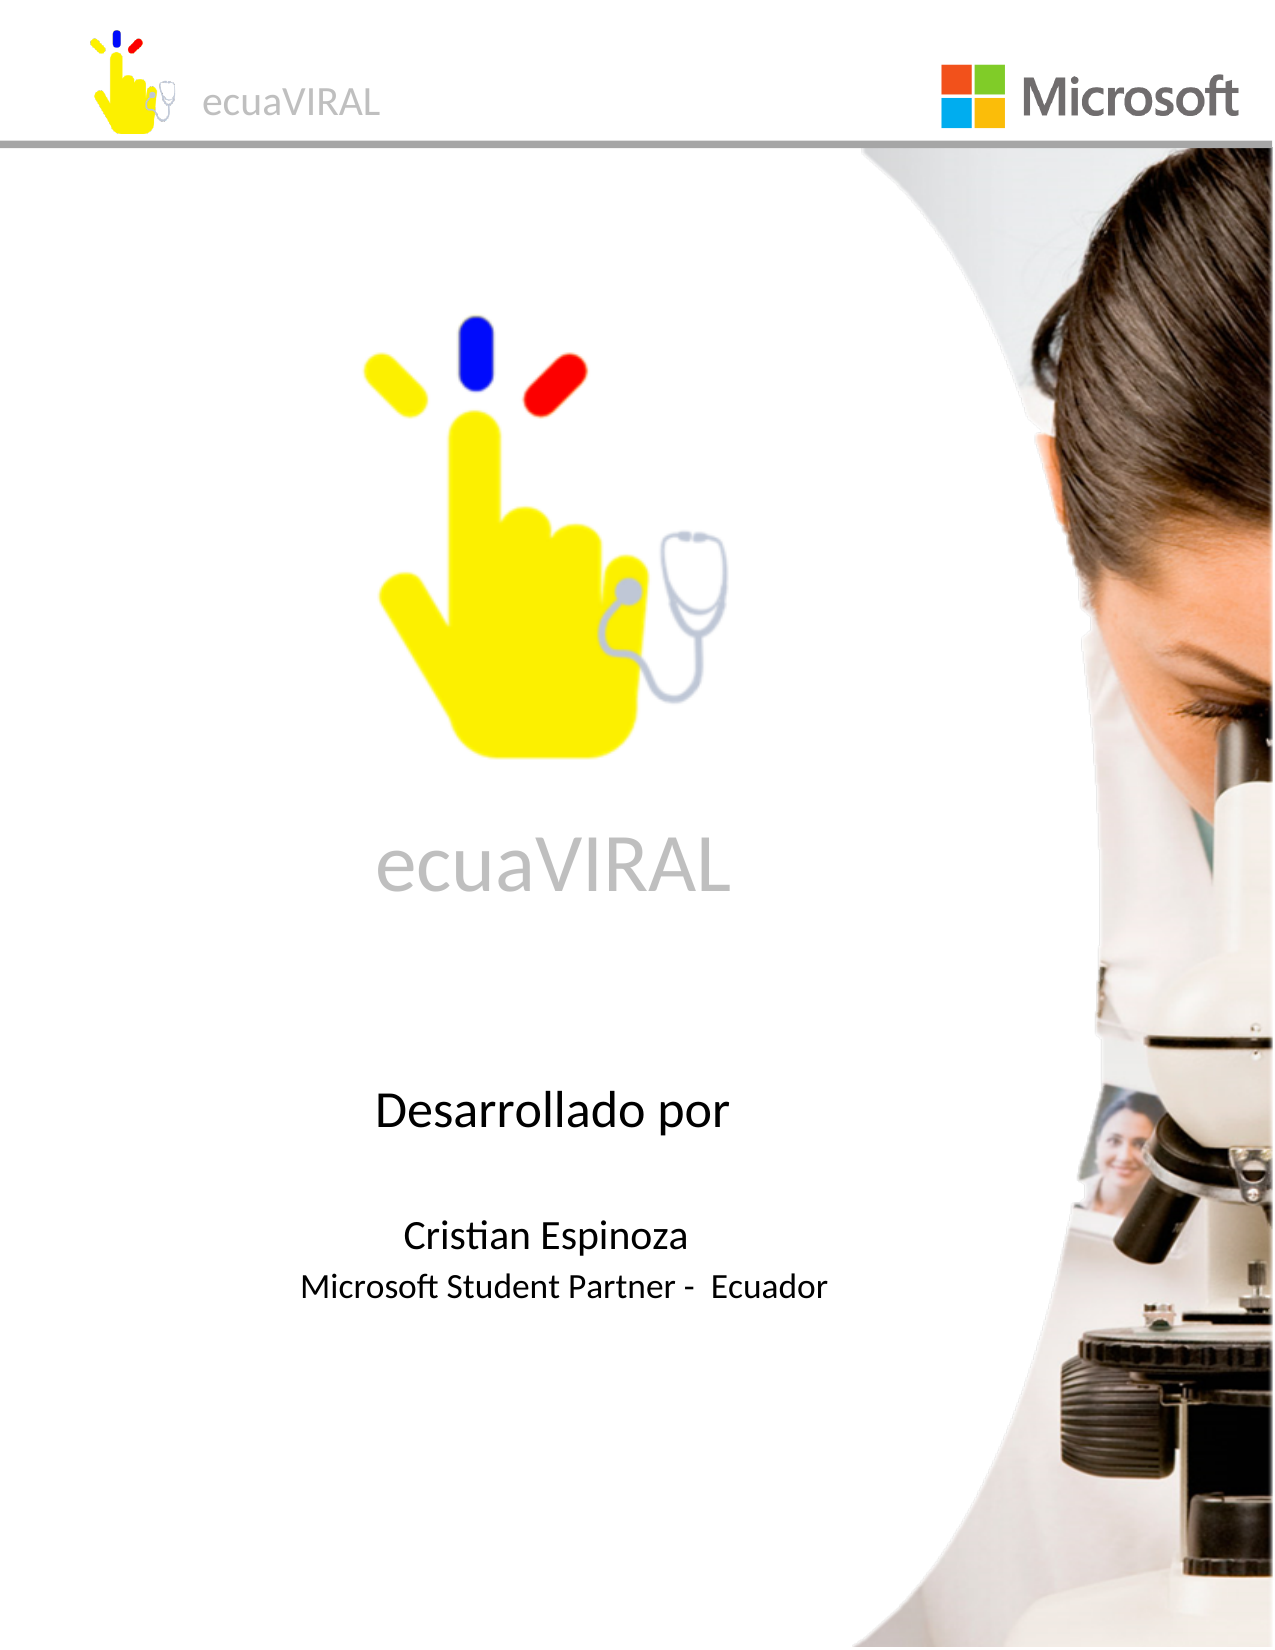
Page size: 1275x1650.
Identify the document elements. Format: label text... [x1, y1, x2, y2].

text ecuaVIRAL [300, 810, 1125, 912]
picture [72, 28, 183, 134]
picture [852, 149, 1273, 1647]
text Microsoft Student Partner - Ecuador [225, 1264, 1125, 1307]
text Desarrollado por [300, 1077, 1125, 1141]
text Cristian Espinoza [375, 1209, 1125, 1260]
picture [251, 251, 829, 829]
picture [932, 60, 1253, 133]
